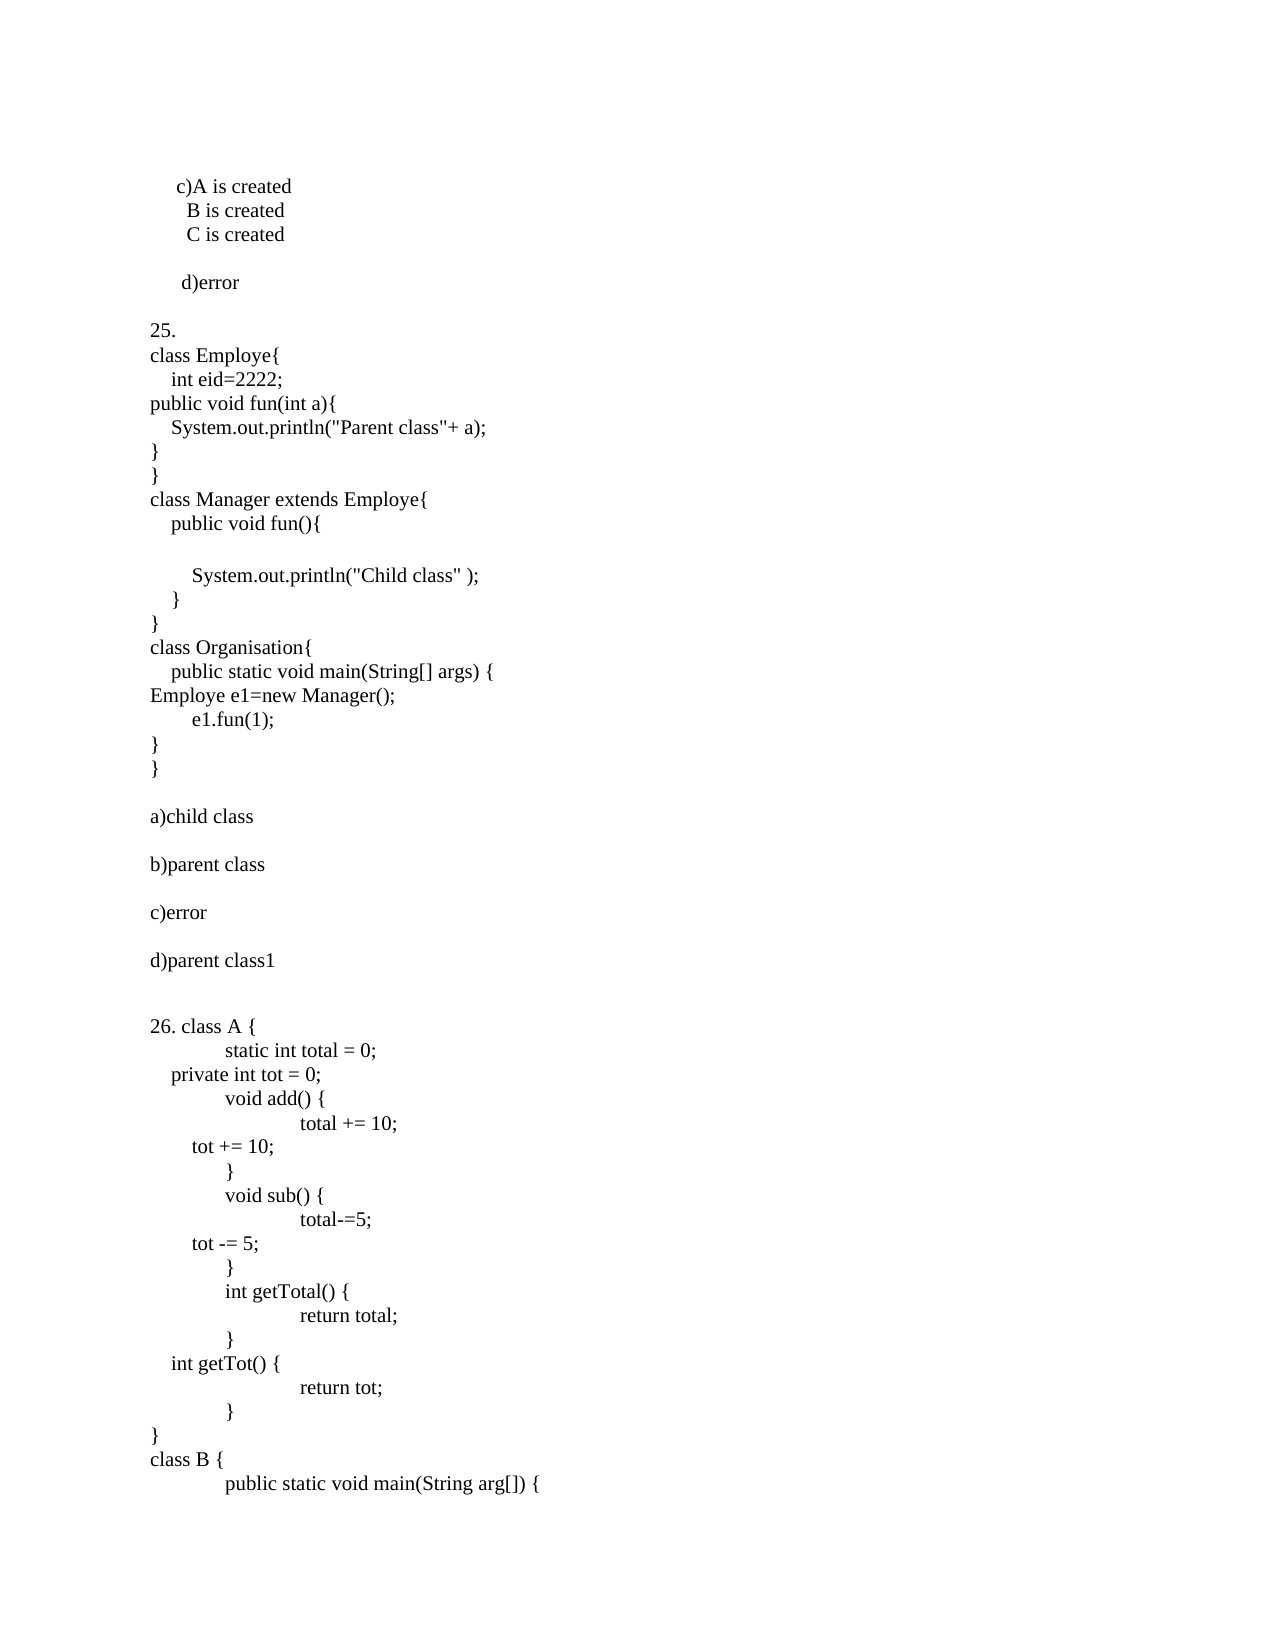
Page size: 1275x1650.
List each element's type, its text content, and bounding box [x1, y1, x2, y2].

text System.out.println("Child class" ); [150, 563, 1125, 587]
text public void fun(int a){ [150, 391, 1125, 415]
text } [150, 731, 1125, 756]
text int getTot() { [150, 1351, 1125, 1375]
text } [150, 463, 1125, 487]
text int eid=2222; [150, 367, 1125, 391]
text } [150, 1255, 1125, 1279]
text } [150, 587, 1125, 611]
text } [150, 756, 1125, 779]
text private int tot = 0; [150, 1062, 1125, 1086]
text return tot; [150, 1375, 1125, 1399]
text static int total = 0; [150, 1038, 1125, 1062]
text public static void main(String[] args) { [150, 659, 1125, 683]
text } [150, 611, 1125, 635]
text b)parent class [150, 852, 1125, 876]
text } [150, 1399, 1125, 1423]
text return total; [150, 1303, 1125, 1327]
text } [150, 439, 1125, 463]
text total-=5; [150, 1207, 1125, 1231]
text } [150, 1423, 1125, 1447]
text System.out.println("Parent class"+ a); [150, 415, 1125, 439]
text e1.fun(1); [150, 707, 1125, 731]
text } [150, 1158, 1125, 1183]
text a)child class [150, 804, 1125, 828]
text C is created [150, 222, 1125, 246]
text tot -= 5; [150, 1231, 1125, 1255]
text public void fun(){ [150, 511, 1125, 535]
text public static void main(String arg[]) { [150, 1471, 1125, 1495]
text B is created [150, 198, 1125, 222]
text 25. [150, 318, 1125, 342]
text d)parent class1 [150, 948, 1125, 972]
text Employe e1=new Manager(); [150, 683, 1125, 707]
text 26. class A { [150, 1014, 1125, 1038]
text tot += 10; [150, 1134, 1125, 1158]
text int getTotal() { [150, 1279, 1125, 1303]
text } [150, 1327, 1125, 1351]
text class Organisation{ [150, 635, 1125, 659]
text c)A is created [150, 174, 1125, 198]
text total += 10; [150, 1110, 1125, 1134]
text c)error [150, 900, 1125, 924]
text void add() { [150, 1086, 1125, 1110]
text void sub() { [150, 1183, 1125, 1207]
text class B { [150, 1447, 1125, 1471]
text d)error [150, 270, 1125, 294]
text class Manager extends Employe{ [150, 487, 1125, 511]
text class Employe{ [150, 342, 1125, 367]
